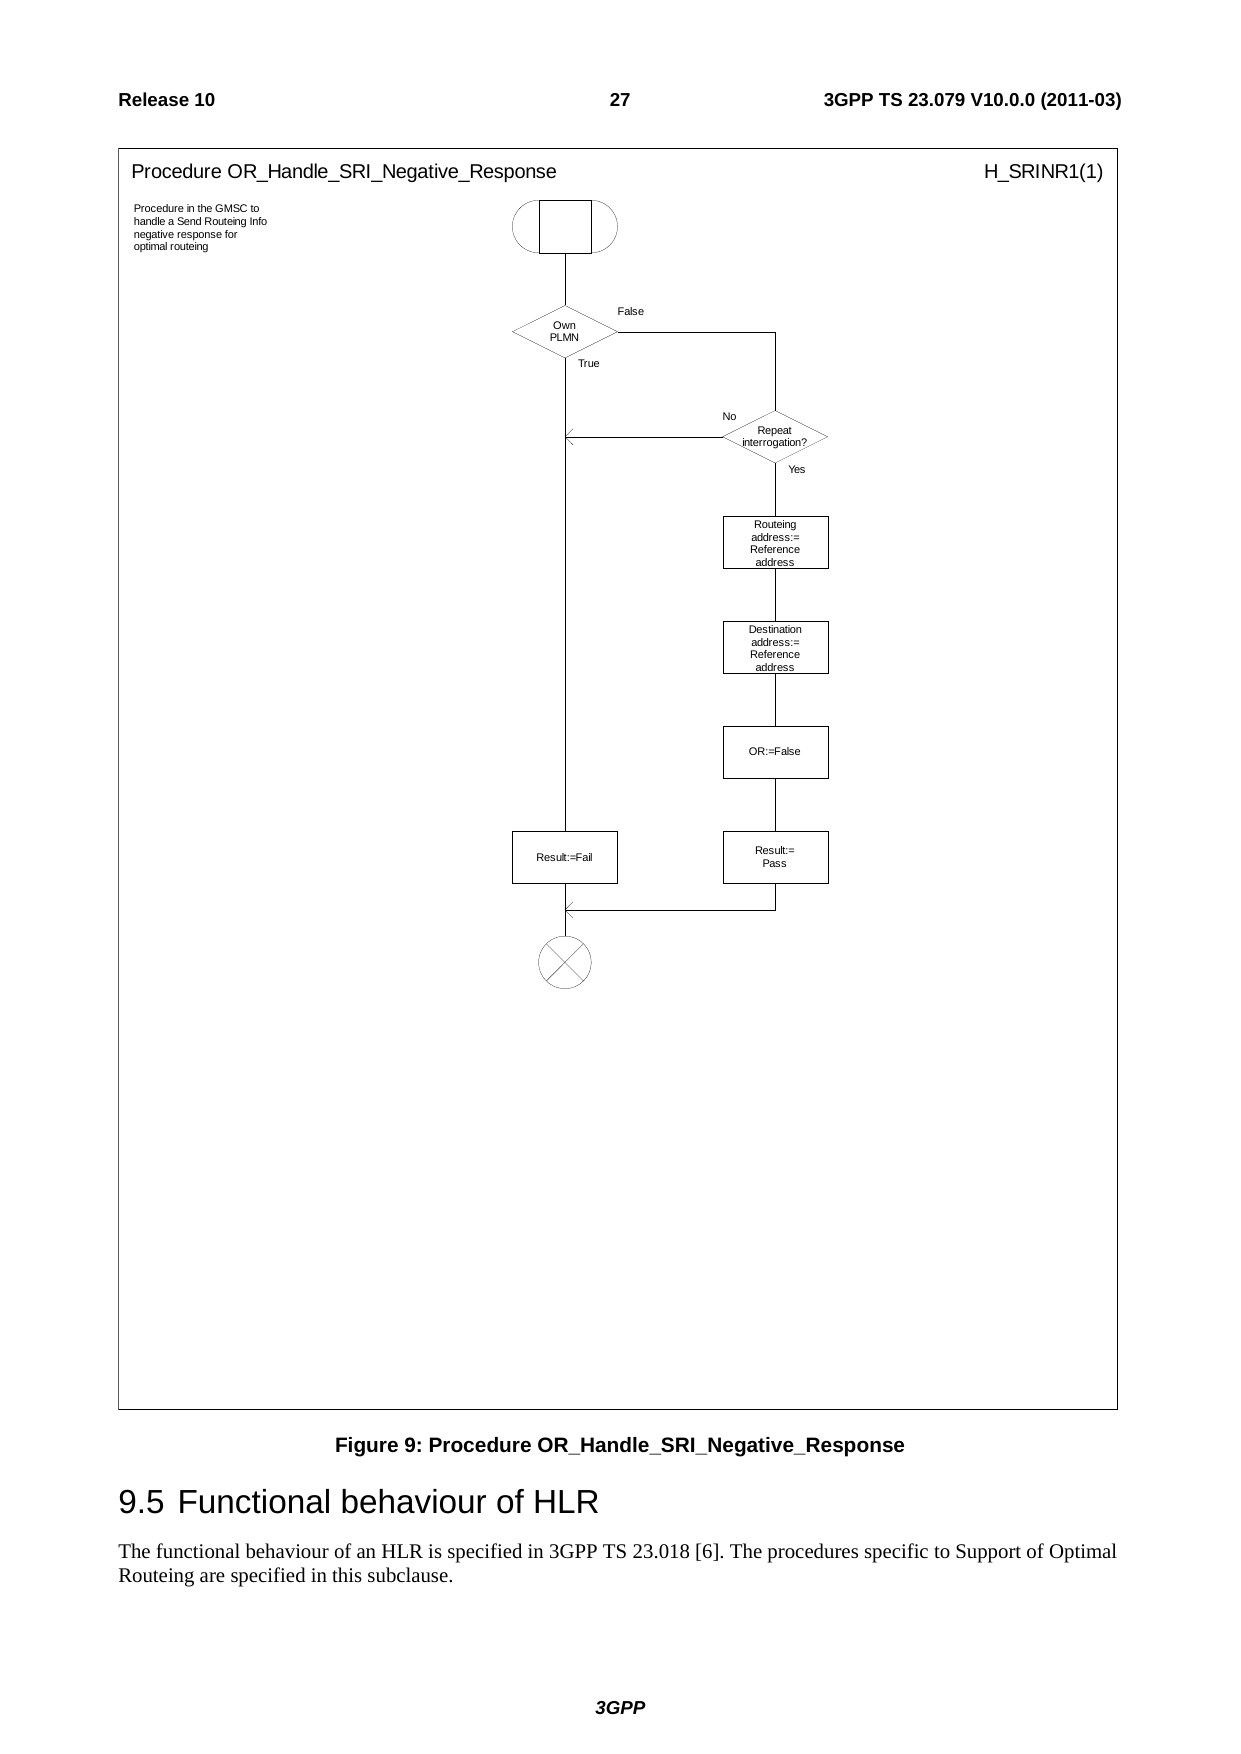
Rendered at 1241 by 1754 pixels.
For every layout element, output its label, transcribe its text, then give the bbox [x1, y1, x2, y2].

text The functional behaviour of an HLR is specified in 3GPP TS 23.018 [6]. The procedures specific to Support of Optimal Routeing are specified in this subclause. [118, 1539, 1122, 1587]
text Figure 9: Procedure OR_Handle_SRI_Negative_Response [118, 1433, 1122, 1457]
subtitle 9.5 Functional behaviour of HLR [118, 1482, 1122, 1521]
